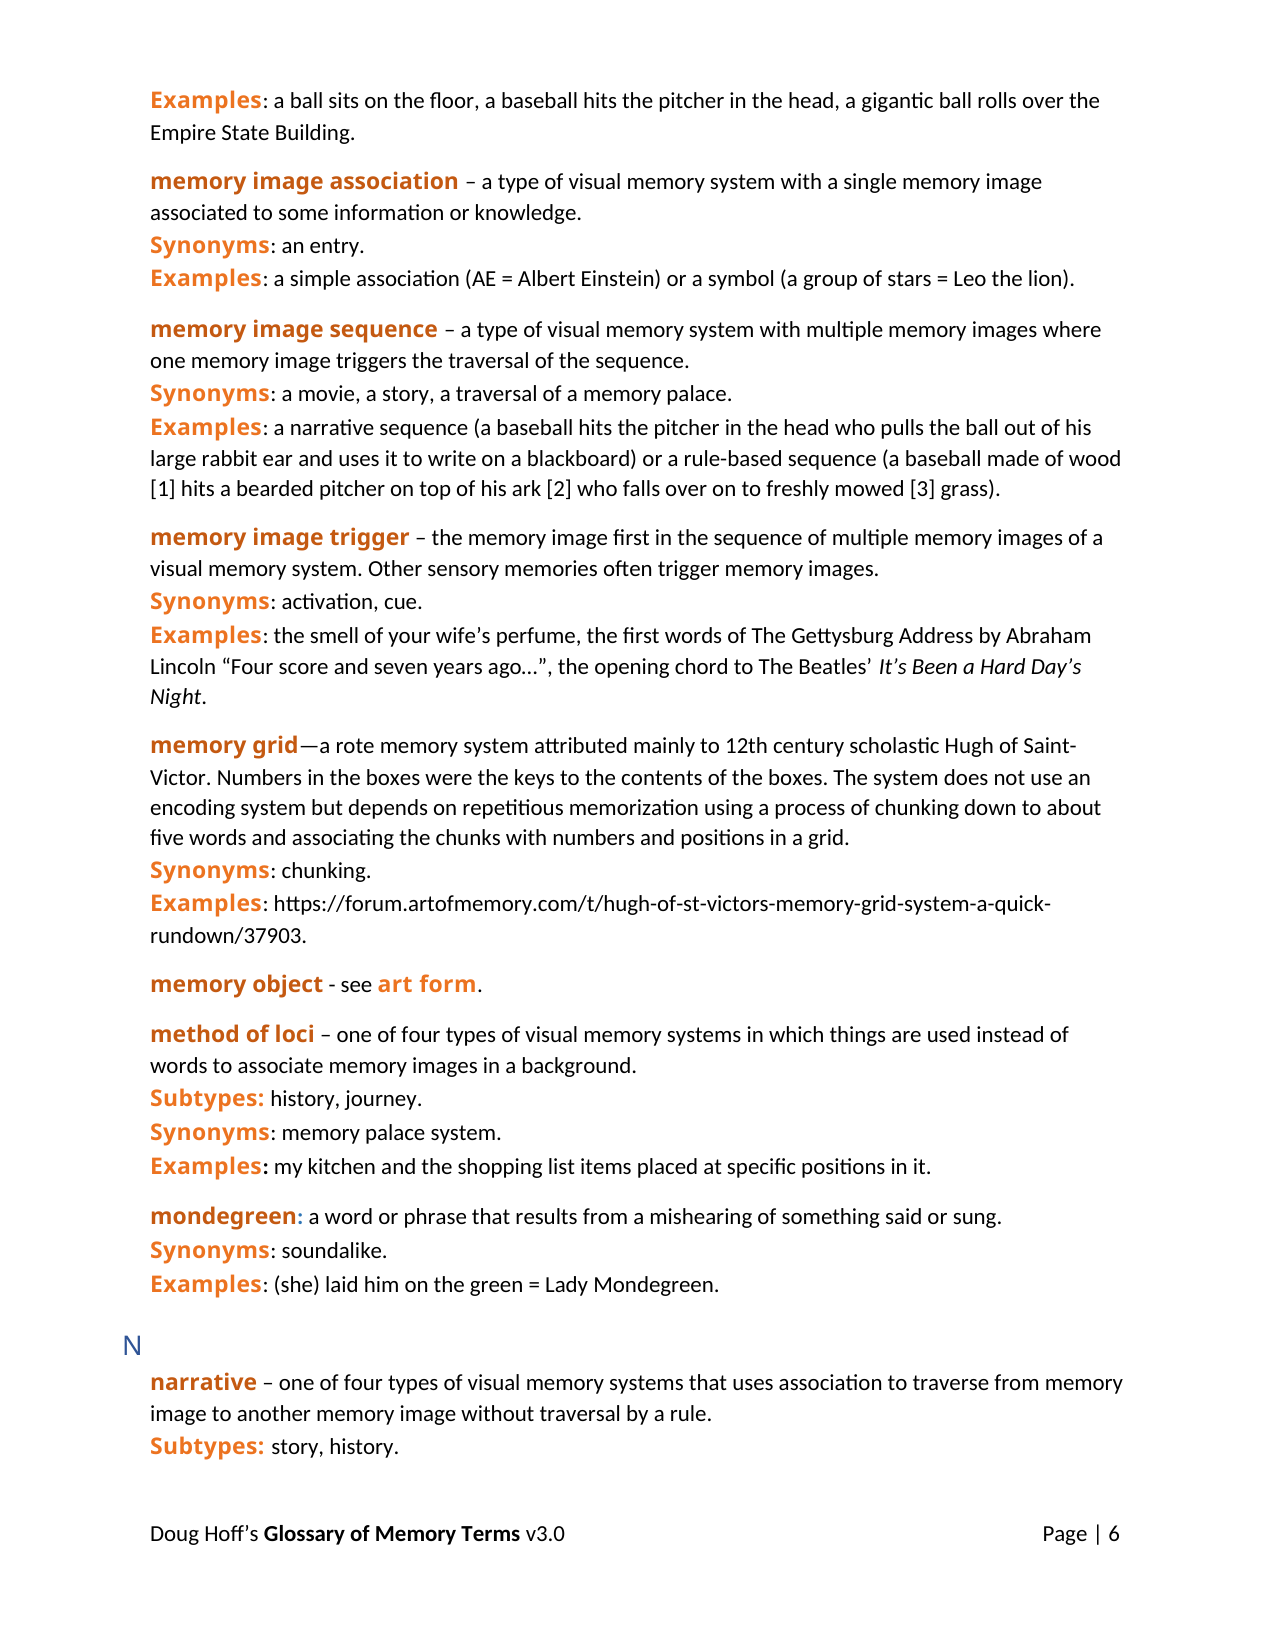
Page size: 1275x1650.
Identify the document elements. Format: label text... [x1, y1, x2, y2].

text mondegreen: a word or phrase that results from a mishearing of something said or sung. Synonyms: soundalike. Examples: (she) laid him on the green = Lady Mondegreen. [150, 1200, 1125, 1299]
subtitle N [122, 1326, 1125, 1363]
text memory object - see art form. [150, 968, 1125, 999]
text memory image association – a type of visual memory system with a single memory image associated to some information or knowledge. Synonyms: an entry. Examples: a simple association (AE = Albert Einstein) or a symbol (a group of stars = Leo the lion). [150, 165, 1125, 294]
text memory image trigger – the memory image first in the sequence of multiple memory images of a visual memory system. Other sensory memories often trigger memory images. Synonyms: activation, cue. Examples: the smell of your wife’s perfume, the first words of The Gettysburg Address by Abraham Lincoln “Four score and seven years ago…”, the opening chord to The Beatles’ It’s Been a Hard Day’s Night. [150, 521, 1125, 710]
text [150, 84, 1125, 146]
text method of loci – one of four types of visual memory systems in which things are used instead of words to associate memory images in a background. Subtypes: history, journey. Synonyms: memory palace system. Examples: my kitchen and the shopping list items placed at specific positions in it. [150, 1018, 1125, 1181]
text memory image sequence – a type of visual memory system with multiple memory images where one memory image triggers the traversal of the sequence. Synonyms: a movie, a story, a traversal of a memory palace. Examples: a narrative sequence (a baseball hits the pitcher in the head who pulls the ball out of his large rabbit ear and uses it to write on a blackboard) or a rule-based sequence (a baseball made of wood [1] hits a bearded pitcher on top of his ark [2] who falls over on to freshly mowed [3] grass). [150, 313, 1125, 502]
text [150, 1366, 1125, 1461]
text memory grid—a rote memory system attributed mainly to 12th century scholastic Hugh of Saint-Victor. Numbers in the boxes were the keys to the contents of the boxes. The system does not use an encoding system but depends on repetitious memorization using a process of chunking down to about five words and associating the chunks with numbers and positions in a grid. Synonyms: chunking. Examples: https://forum.artofmemory.com/t/hugh-of-st-victors-memory-grid-system-a-quick-rundown/37903. [150, 729, 1125, 949]
